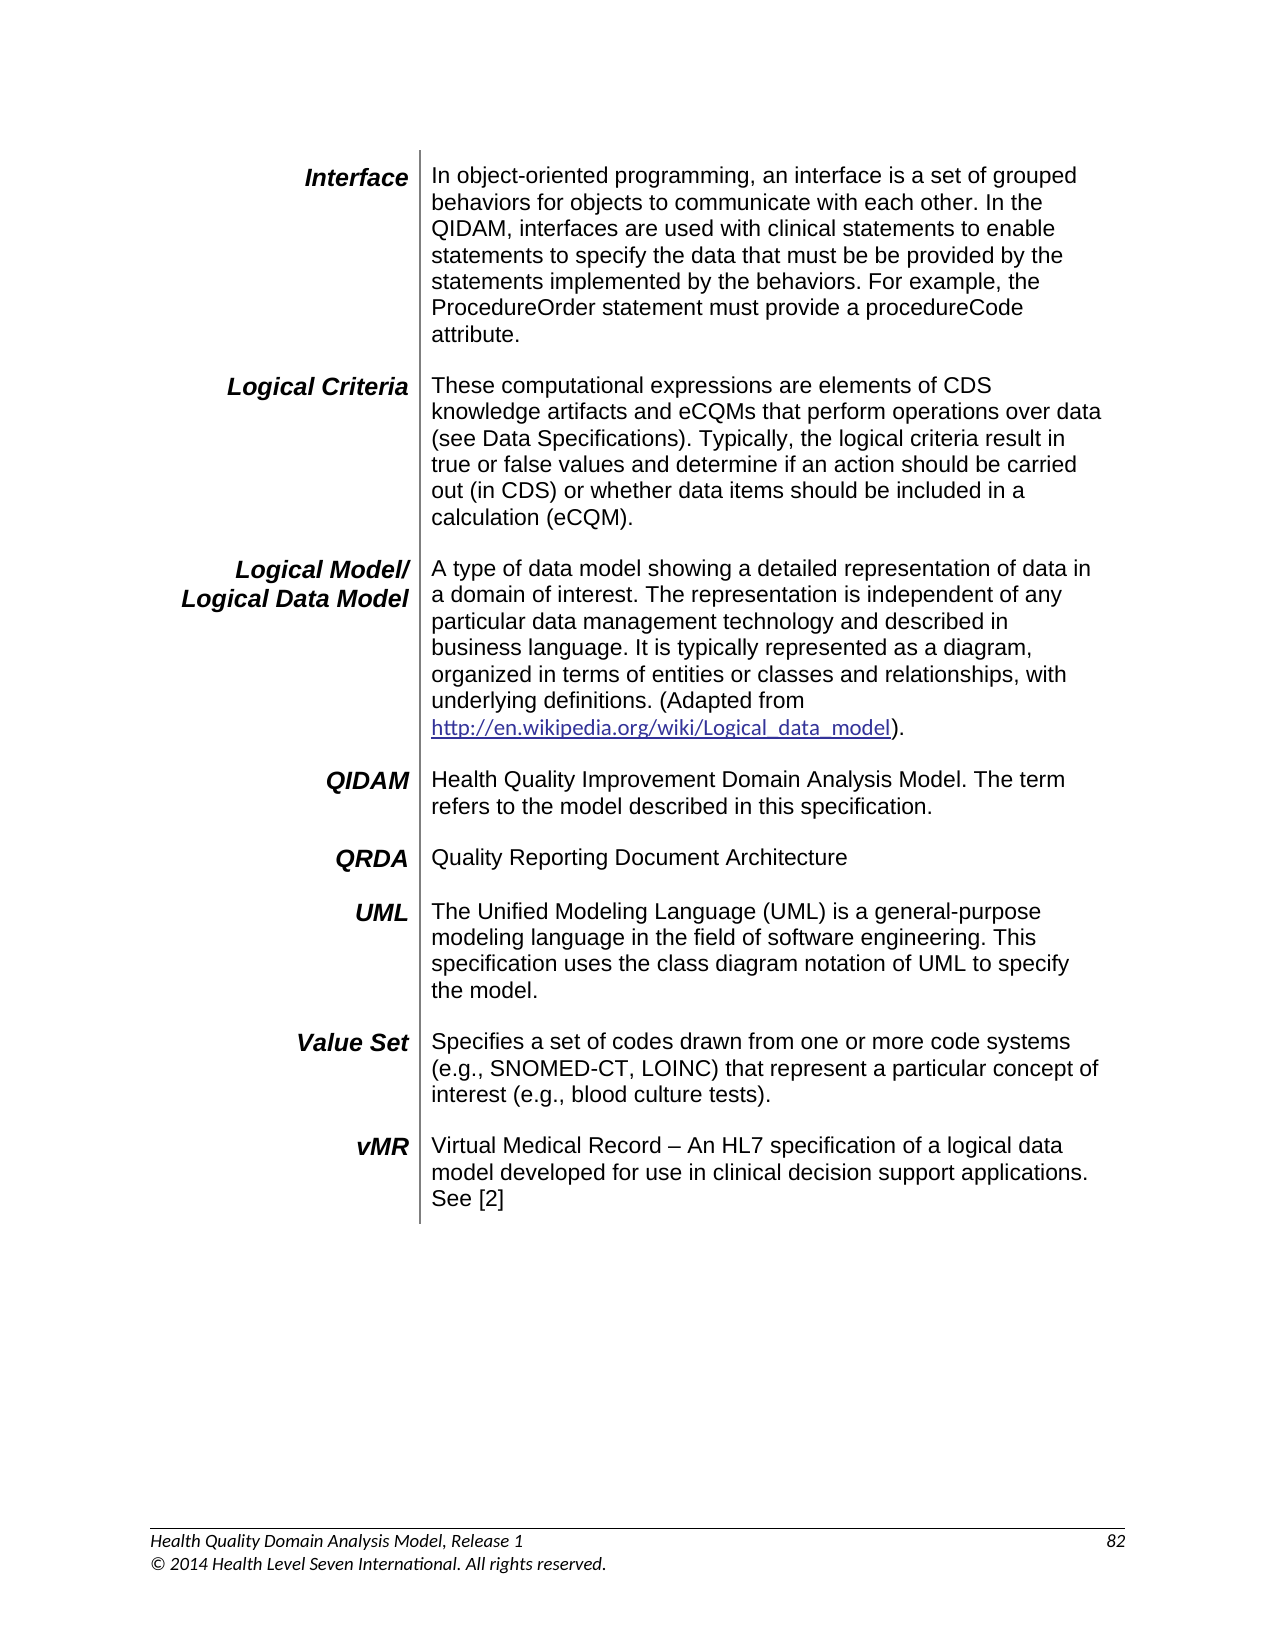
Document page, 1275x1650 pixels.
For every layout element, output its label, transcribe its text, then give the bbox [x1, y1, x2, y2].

table_cell vMR [139, 1120, 419, 1224]
table_cell The Unified Modeling Language (UML) is a general-purpose modeling language in the field of software engineering. This specification uses the class diagram notation of UML to specify the model. [421, 885, 1113, 1016]
table_cell QIDAM [139, 754, 419, 831]
table_cell These computational expressions are elements of CDS knowledge artifacts and eCQMs that perform operations over data (see Data Specifications). Typically, the logical criteria result in true or false values and determine if an action should be carried out (in CDS) or whether data items should be included in a calculation (eCQM). [421, 360, 1113, 543]
table_cell Specifies a set of codes drawn from one or more code systems (e.g., SNOMED-CT, LOINC) that represent a particular concept of interest (e.g., blood culture tests). [421, 1016, 1113, 1120]
table_cell Value Set [139, 1016, 419, 1120]
table_cell Interface [139, 150, 419, 359]
table_cell Quality Reporting Document Architecture [421, 831, 1113, 885]
table_cell A type of data model showing a detailed representation of data in a domain of interest. The representation is independent of any particular data management technology and described in business language. It is typically represented as a diagram, organized in terms of entities or classes and relationships, with underlying definitions. (Adapted from http://en.wikipedia.org/wiki/Logical_data_model). [421, 543, 1113, 754]
table_cell Logical Model/ Logical Data Model [139, 543, 419, 754]
table_cell Health Quality Improvement Domain Analysis Model. The term refers to the model described in this specification. [421, 754, 1113, 831]
table_cell UML [139, 885, 419, 1016]
table_cell QRDA [139, 831, 419, 885]
table_cell Logical Criteria [139, 360, 419, 543]
table_cell In object-oriented programming, an interface is a set of grouped behaviors for objects to communicate with each other. In the QIDAM, interfaces are used with clinical statements to enable statements to specify the data that must be be provided by the statements implemented by the behaviors. For example, the ProcedureOrder statement must provide a procedureCode attribute. [421, 150, 1113, 359]
table_cell Virtual Medical Record – An HL7 specification of a logical data model developed for use in clinical decision support applications. See [421, 1120, 1113, 1224]
